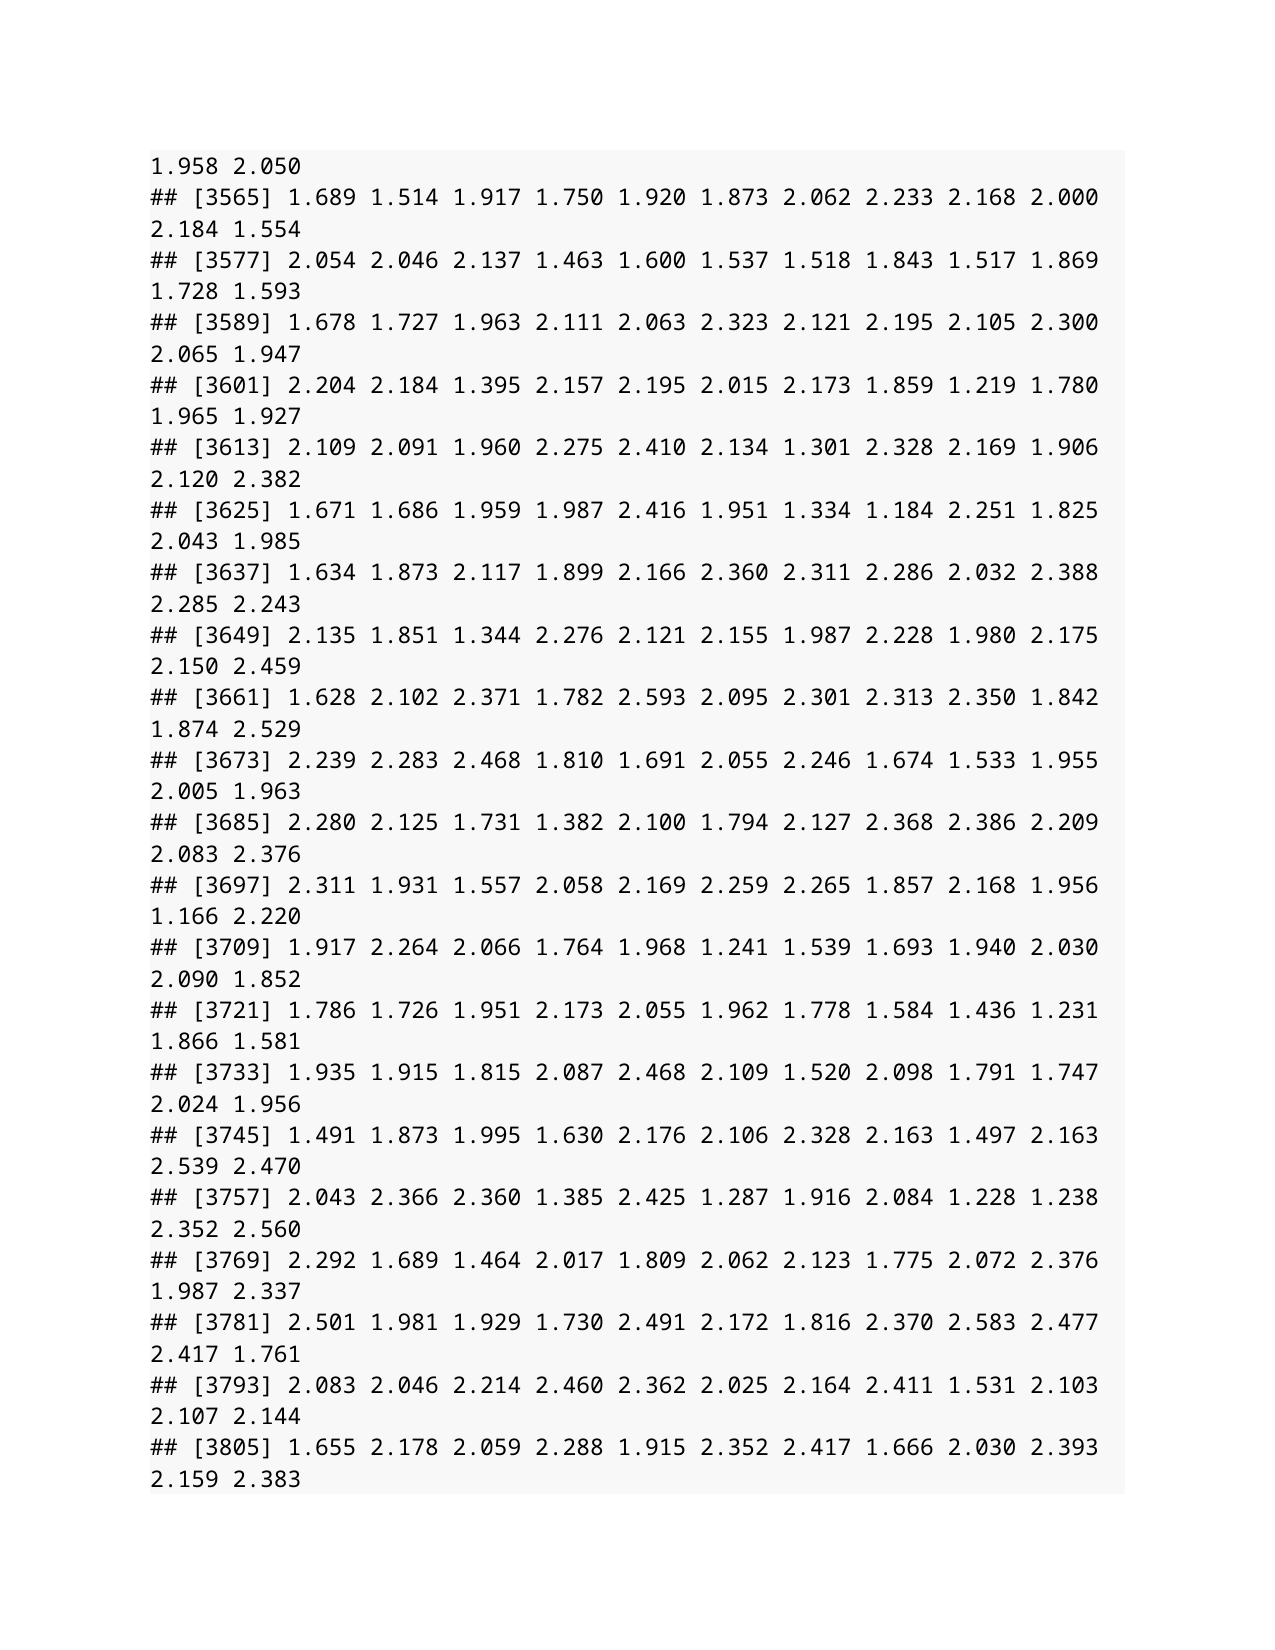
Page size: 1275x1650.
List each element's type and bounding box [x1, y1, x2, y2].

text [150, 150, 1125, 1494]
